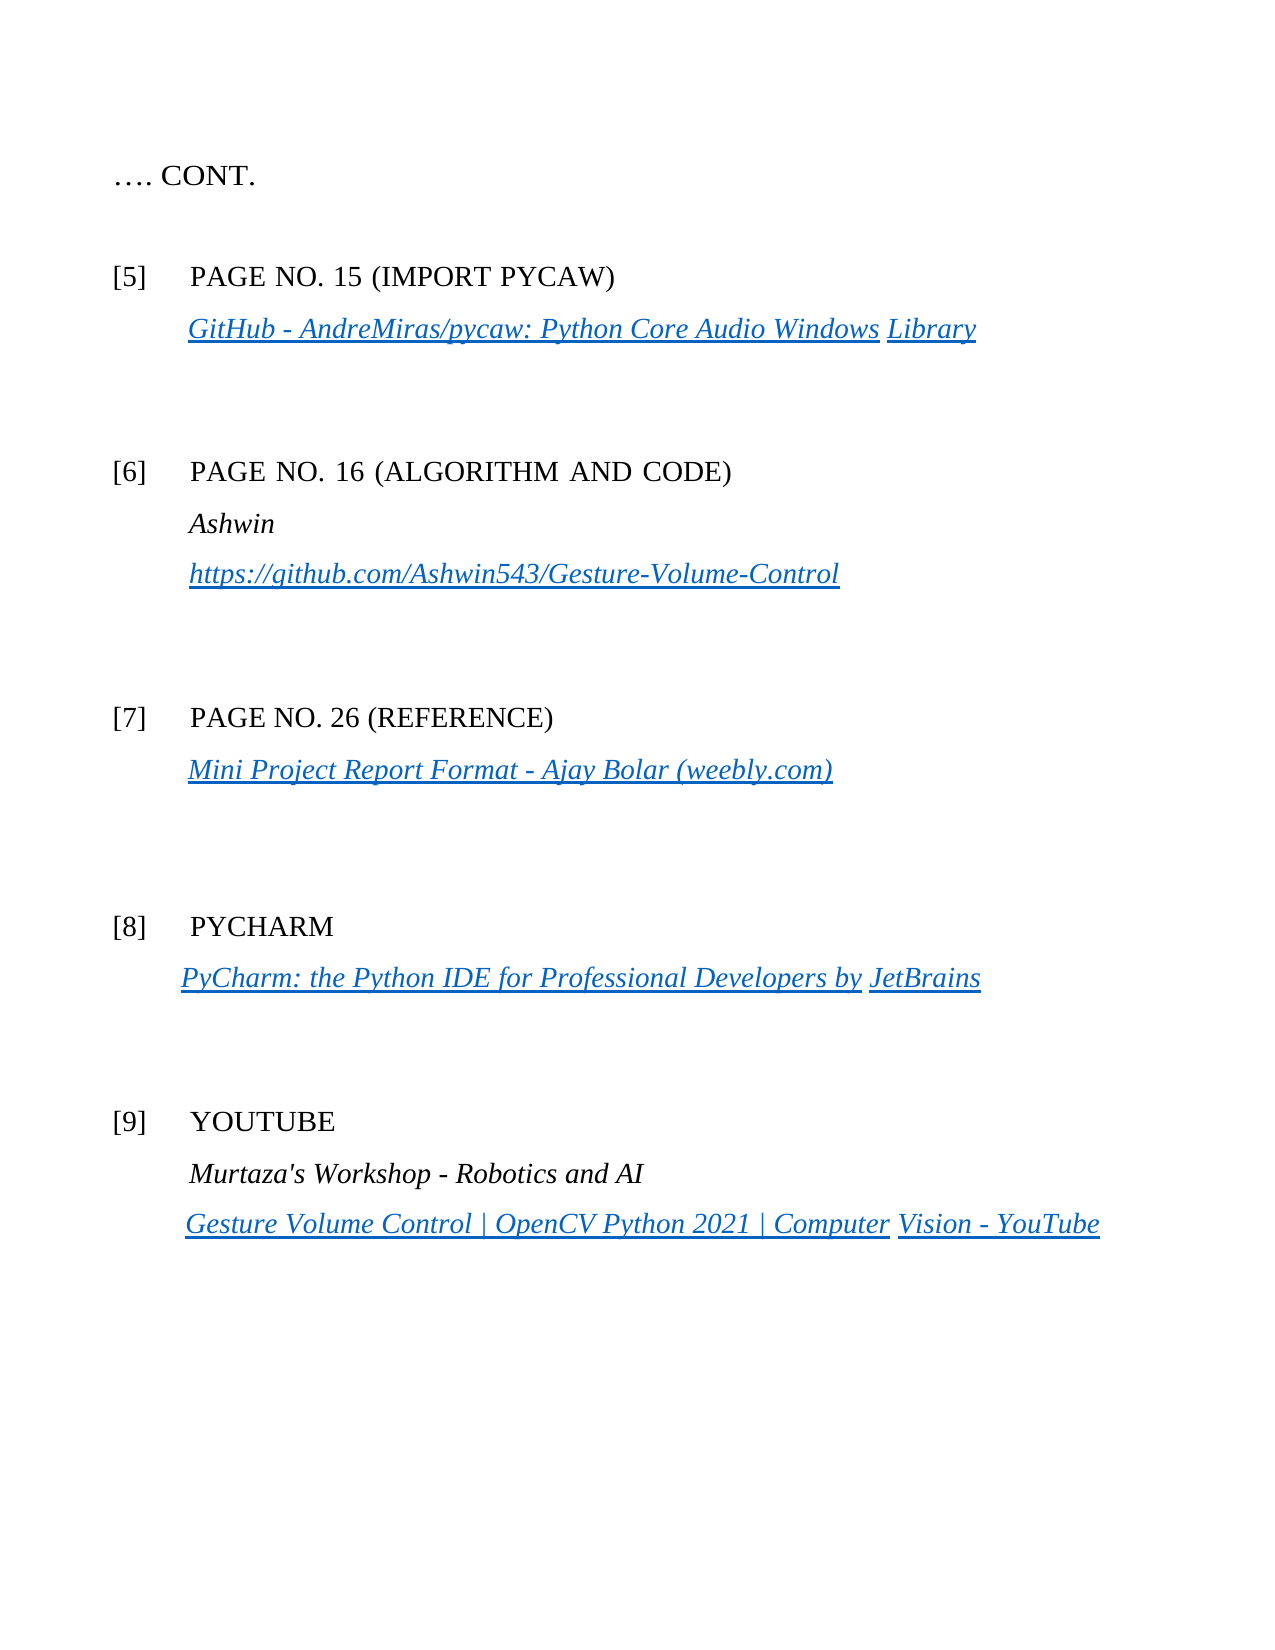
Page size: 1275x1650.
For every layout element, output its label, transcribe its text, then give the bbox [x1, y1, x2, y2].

text https://github.com/Ashwin543/Gesture-Volume-Control [189, 557, 1173, 590]
text …. CONT. [112, 158, 1173, 192]
text Mini Project Report Format - Ajay Bolar (weebly.com) [188, 752, 1173, 786]
list YOUTUBE [112, 1104, 1173, 1138]
list PAGE NO. 16 (ALGORITHM AND CODE) [112, 454, 1173, 488]
text GitHub - AndreMiras/pycaw: Python Core Audio Windows Library [112, 311, 1160, 344]
text Ashwin [189, 506, 1173, 540]
list PYCHARM [112, 909, 1173, 942]
text Murtaza's Workshop - Robotics and AI [189, 1156, 1173, 1190]
list PAGE NO. 15 (IMPORT PYCAW) [112, 259, 1173, 292]
text PyCharm: the Python IDE for Professional Developers by JetBrains [112, 961, 1147, 994]
text Gesture Volume Control | OpenCV Python 2021 | Computer Vision - YouTube [112, 1206, 1173, 1240]
list PAGE NO. 26 (REFERENCE) [112, 700, 1173, 734]
